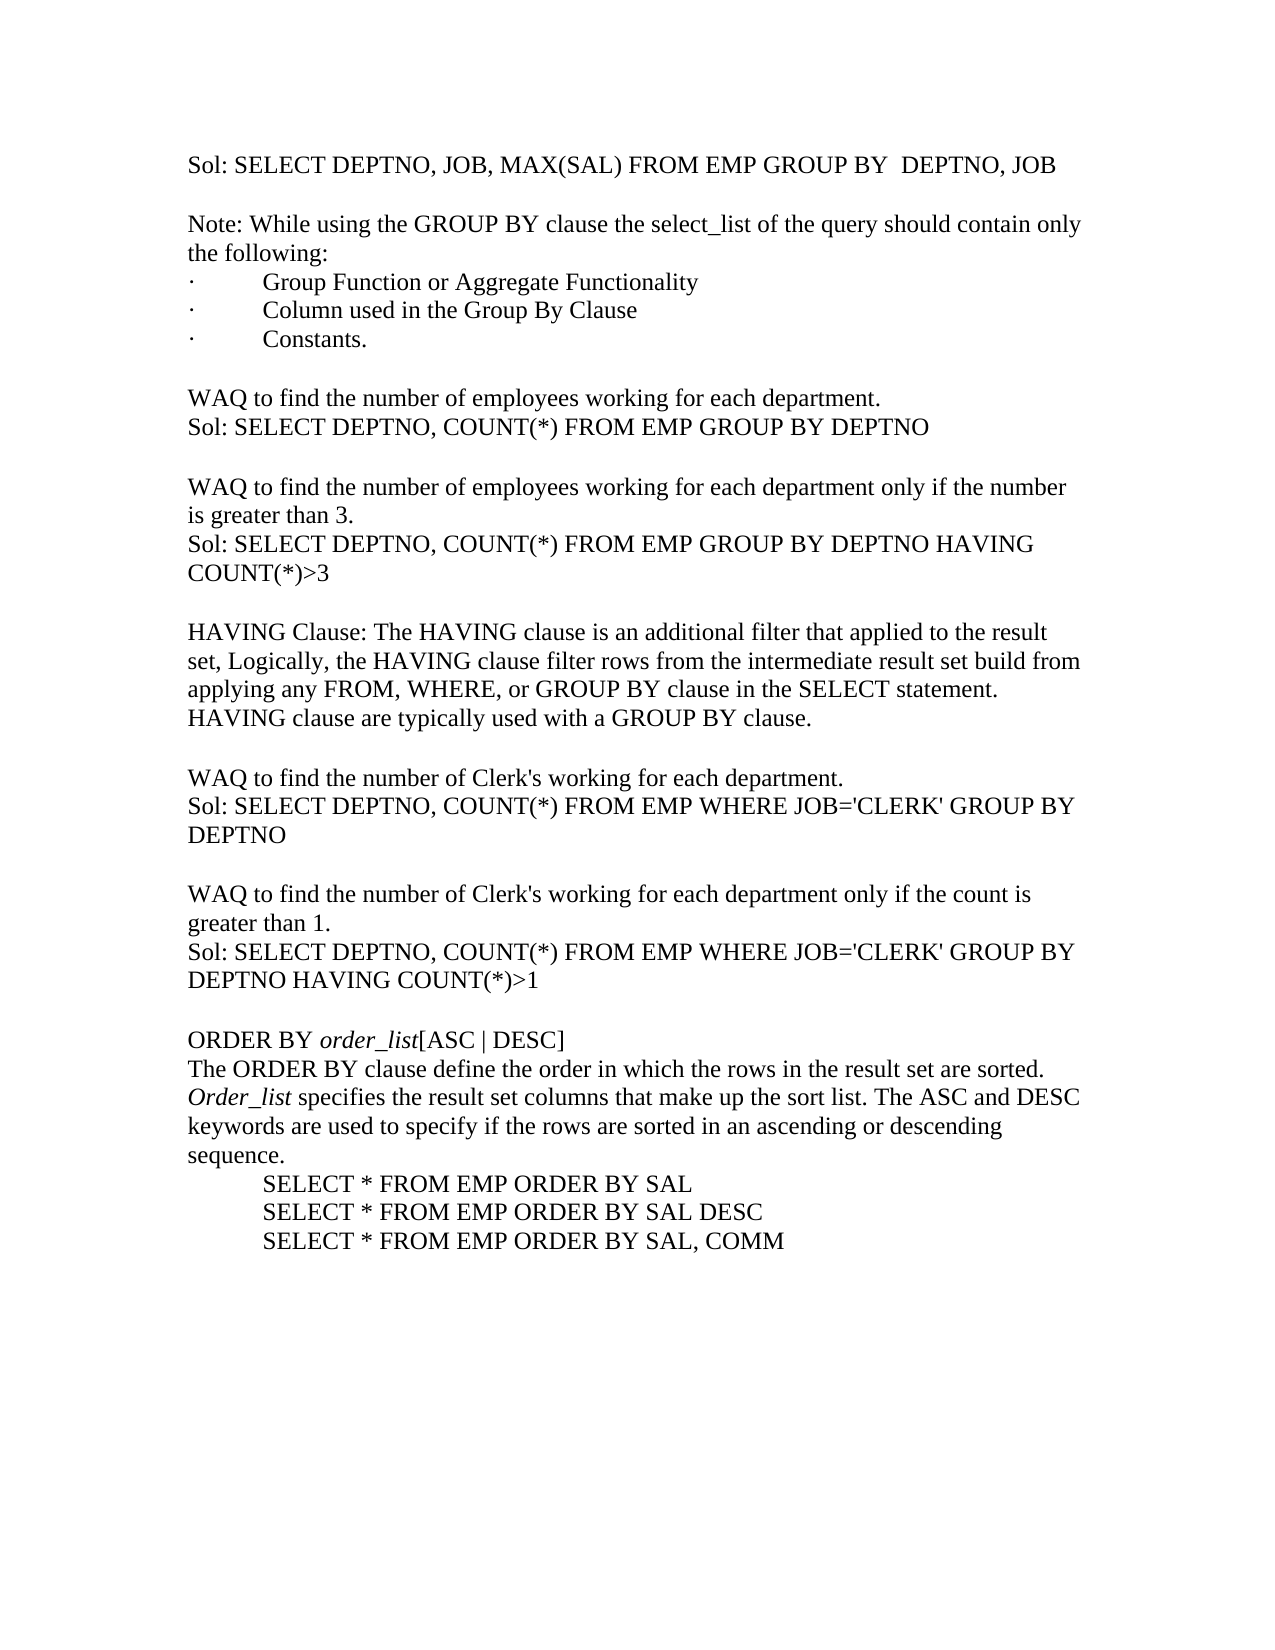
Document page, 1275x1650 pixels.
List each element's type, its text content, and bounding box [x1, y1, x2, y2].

text Sol: SELECT DEPTNO, COUNT(*) FROM EMP WHERE JOB='CLERK' GROUP BY DEPTNO HAVING COUNT(*)>1 [187, 937, 1087, 994]
list Column used in the Group By Clause [187, 296, 1087, 324]
text WAQ to find the number of Clerk's working for each department. [187, 763, 1087, 791]
text SELECT * FROM EMP ORDER BY SAL DESC [187, 1197, 1087, 1226]
text HAVING Clause: The HAVING clause is an additional filter that applied to the result set, Logically, the HAVING clause filter rows from the intermediate result set build from applying any FROM, WHERE, or GROUP BY clause in the SELECT statement. HAVING clause are typically used with a GROUP BY clause. [187, 617, 1087, 732]
list Group Function or Aggregate Functionality [187, 267, 1087, 296]
text WAQ to find the number of Clerk's working for each department only if the count is greater than 1. [187, 879, 1087, 937]
text The ORDER BY clause define the order in which the rows in the result set are sorted. Order_list specifies the result set columns that make up the sort list. The ASC and DESC keywords are used to specify if the rows are sorted in an ascending or descending sequence. [187, 1054, 1087, 1169]
text Sol: SELECT DEPTNO, COUNT(*) FROM EMP GROUP BY DEPTNO [187, 412, 1087, 441]
text SELECT * FROM EMP ORDER BY SAL, COMM [187, 1226, 1087, 1255]
text ORDER BY order_list[ASC | DESC] [187, 1025, 1087, 1054]
list Constants. [187, 324, 1087, 353]
text SELECT * FROM EMP ORDER BY SAL [187, 1169, 1087, 1197]
text Sol: SELECT DEPTNO, COUNT(*) FROM EMP WHERE JOB='CLERK' GROUP BY DEPTNO [187, 791, 1087, 849]
text WAQ to find the number of employees working for each department only if the number is greater than 3. [187, 472, 1087, 529]
text Sol: SELECT DEPTNO, JOB, MAX(SAL) FROM EMP GROUP BY DEPTNO, JOB [187, 150, 1087, 179]
text Sol: SELECT DEPTNO, COUNT(*) FROM EMP GROUP BY DEPTNO HAVING COUNT(*)>3 [187, 529, 1087, 587]
text WAQ to find the number of employees working for each department. [187, 383, 1087, 412]
text Note: While using the GROUP BY clause the select_list of the query should contain only the following: [187, 209, 1087, 267]
